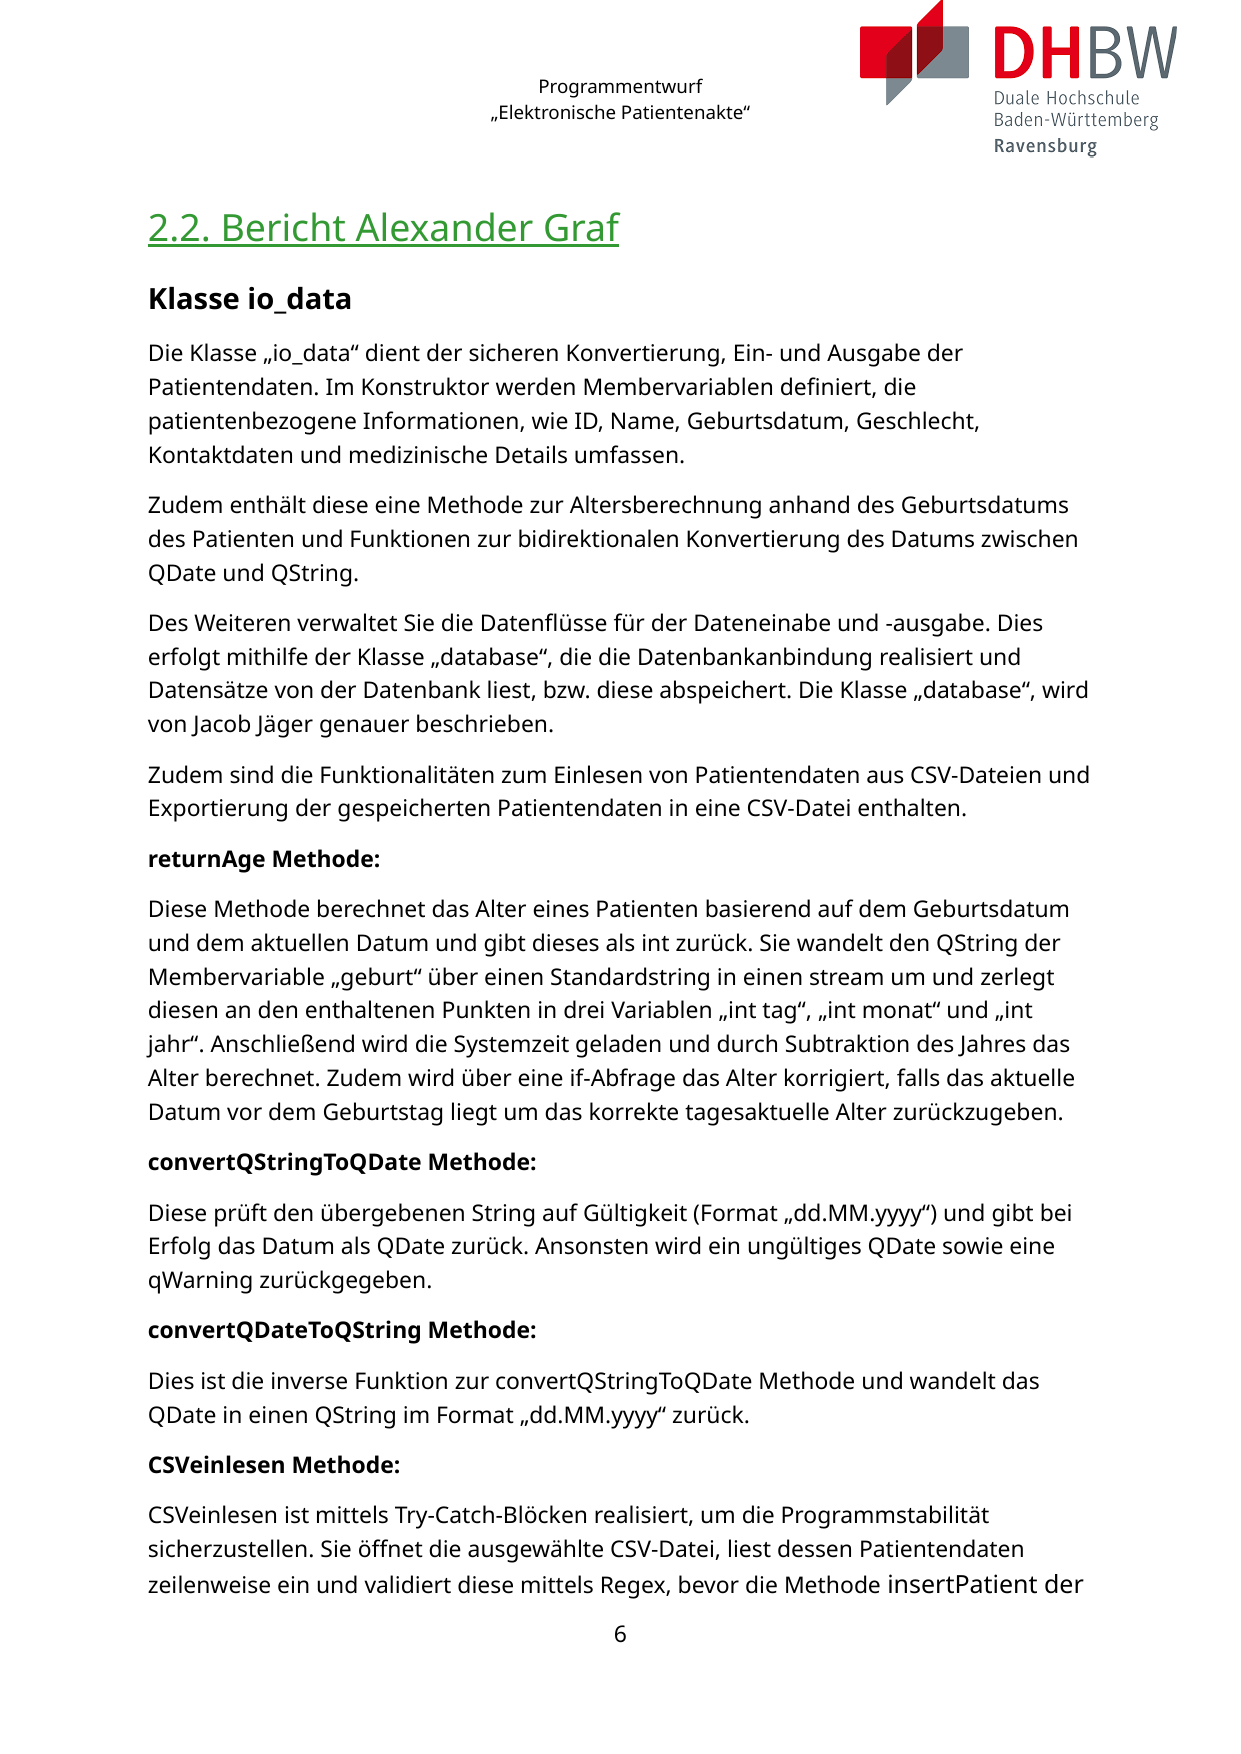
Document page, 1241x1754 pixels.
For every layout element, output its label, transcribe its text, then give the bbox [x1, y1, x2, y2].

text Dies ist die inverse Funktion zur convertQStringToQDate Methode und wandelt das QDate in einen QString im Format „dd.MM.yyyy“ zurück. [148, 1365, 1093, 1430]
text Klasse io_data [148, 278, 1093, 318]
text Die Klasse „io_data“ dient der sicheren Konvertierung, Ein- und Ausgabe der Patientendaten. Im Konstruktor werden Membervariablen definiert, die patientenbezogene Informationen, wie ID, Name, Geburtsdatum, Geschlecht, Kontaktdaten und medizinische Details umfassen. [148, 337, 1093, 470]
text convertQStringToQDate Methode: [148, 1146, 1093, 1177]
text Zudem sind die Funktionalitäten zum Einlesen von Patientendaten aus CSV-Dateien und Exportierung der gespeicherten Patientendaten in eine CSV-Datei enthalten. [148, 759, 1093, 824]
text Diese Methode berechnet das Alter eines Patienten basierend auf dem Geburtsdatum und dem aktuellen Datum und gibt dieses als int zurück. Sie wandelt den QString der Membervariable „geburt“ über einen Standardstring in einen stream um und zerlegt diesen an den enthaltenen Punkten in drei Variablen „int tag“, „int monat“ und „int jahr“. Anschließend wird die Systemzeit geladen und durch Subtraktion des Jahres das Alter berechnet. Zudem wird über eine if-Abfrage das Alter korrigiert, falls das aktuelle Datum vor dem Geburtstag liegt um das korrekte tagesaktuelle Alter zurückzugeben. [148, 893, 1093, 1127]
text returnAge Methode: [148, 843, 1093, 874]
picture [860, 0, 1177, 158]
text convertQDateToQString Methode: [148, 1314, 1093, 1346]
text Des Weiteren verwaltet Sie die Datenflüsse für der Dateneinabe und -ausgabe. Dies erfolgt mithilfe der Klasse „database“, die die Datenbankanbindung realisiert und Datensätze von der Datenbank liest, bzw. diese abspeichert. Die Klasse „database“, wird von Jacob Jäger genauer beschrieben. [148, 607, 1093, 739]
text Zudem enthält diese eine Methode zur Altersberechnung anhand des Geburtsdatums des Patienten und Funktionen zur bidirektionalen Konvertierung des Datums zwischen QDate und QString. [148, 489, 1093, 588]
text 2.2. Bericht Alexander Graf [148, 201, 1093, 252]
text CSVeinlesen Methode: [148, 1449, 1093, 1480]
text Diese prüft den übergebenen String auf Gültigkeit (Format „dd.MM.yyyy“) und gibt bei Erfolg das Datum als QDate zurück. Ansonsten wird ein ungültiges QDate sowie eine qWarning zurückgegeben. [148, 1197, 1093, 1295]
